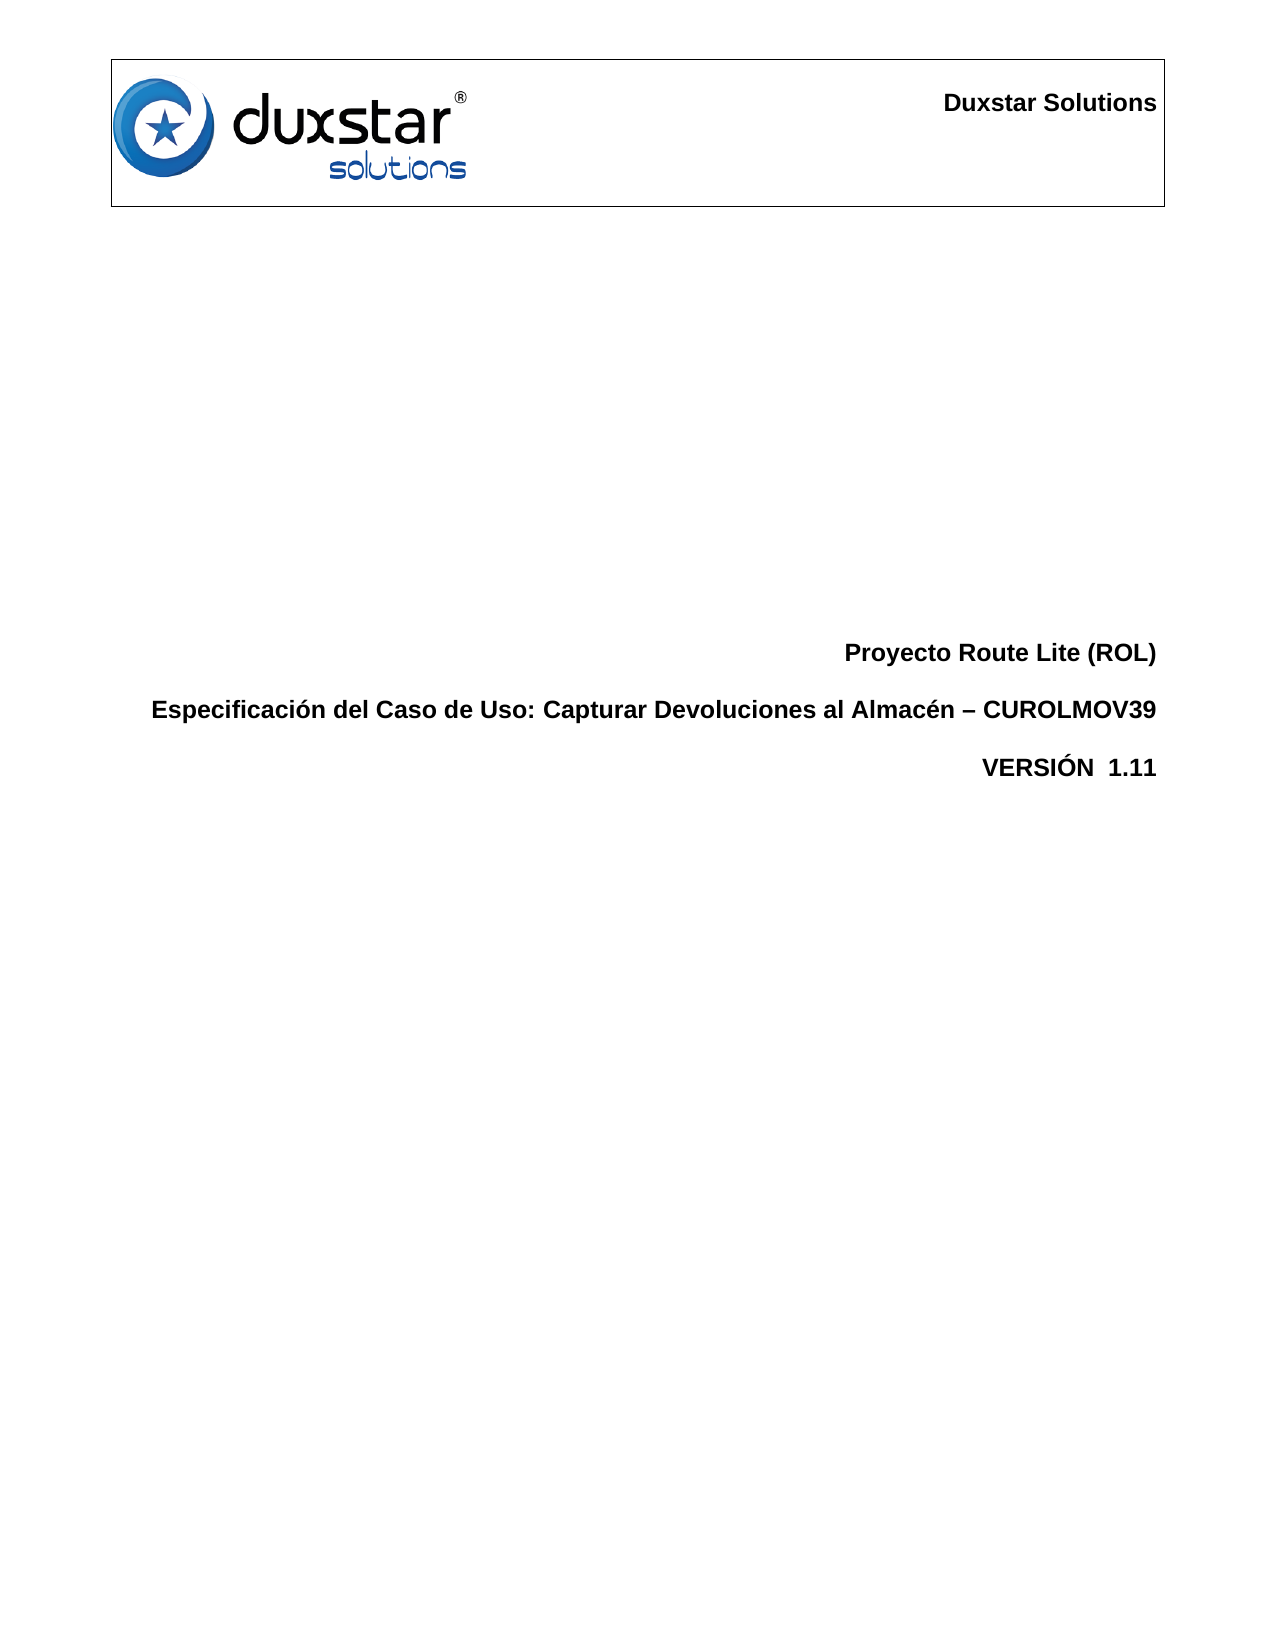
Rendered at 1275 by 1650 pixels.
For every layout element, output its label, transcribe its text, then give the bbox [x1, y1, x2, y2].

title VERSIÓN 1.11 [118, 753, 1157, 782]
title Especificación del Caso de Uso: Capturar Devoluciones al Almacén – CUROLMOV39 [118, 695, 1157, 724]
text Proyecto Route Lite (ROL) [118, 638, 1157, 667]
picture [112, 60, 467, 186]
